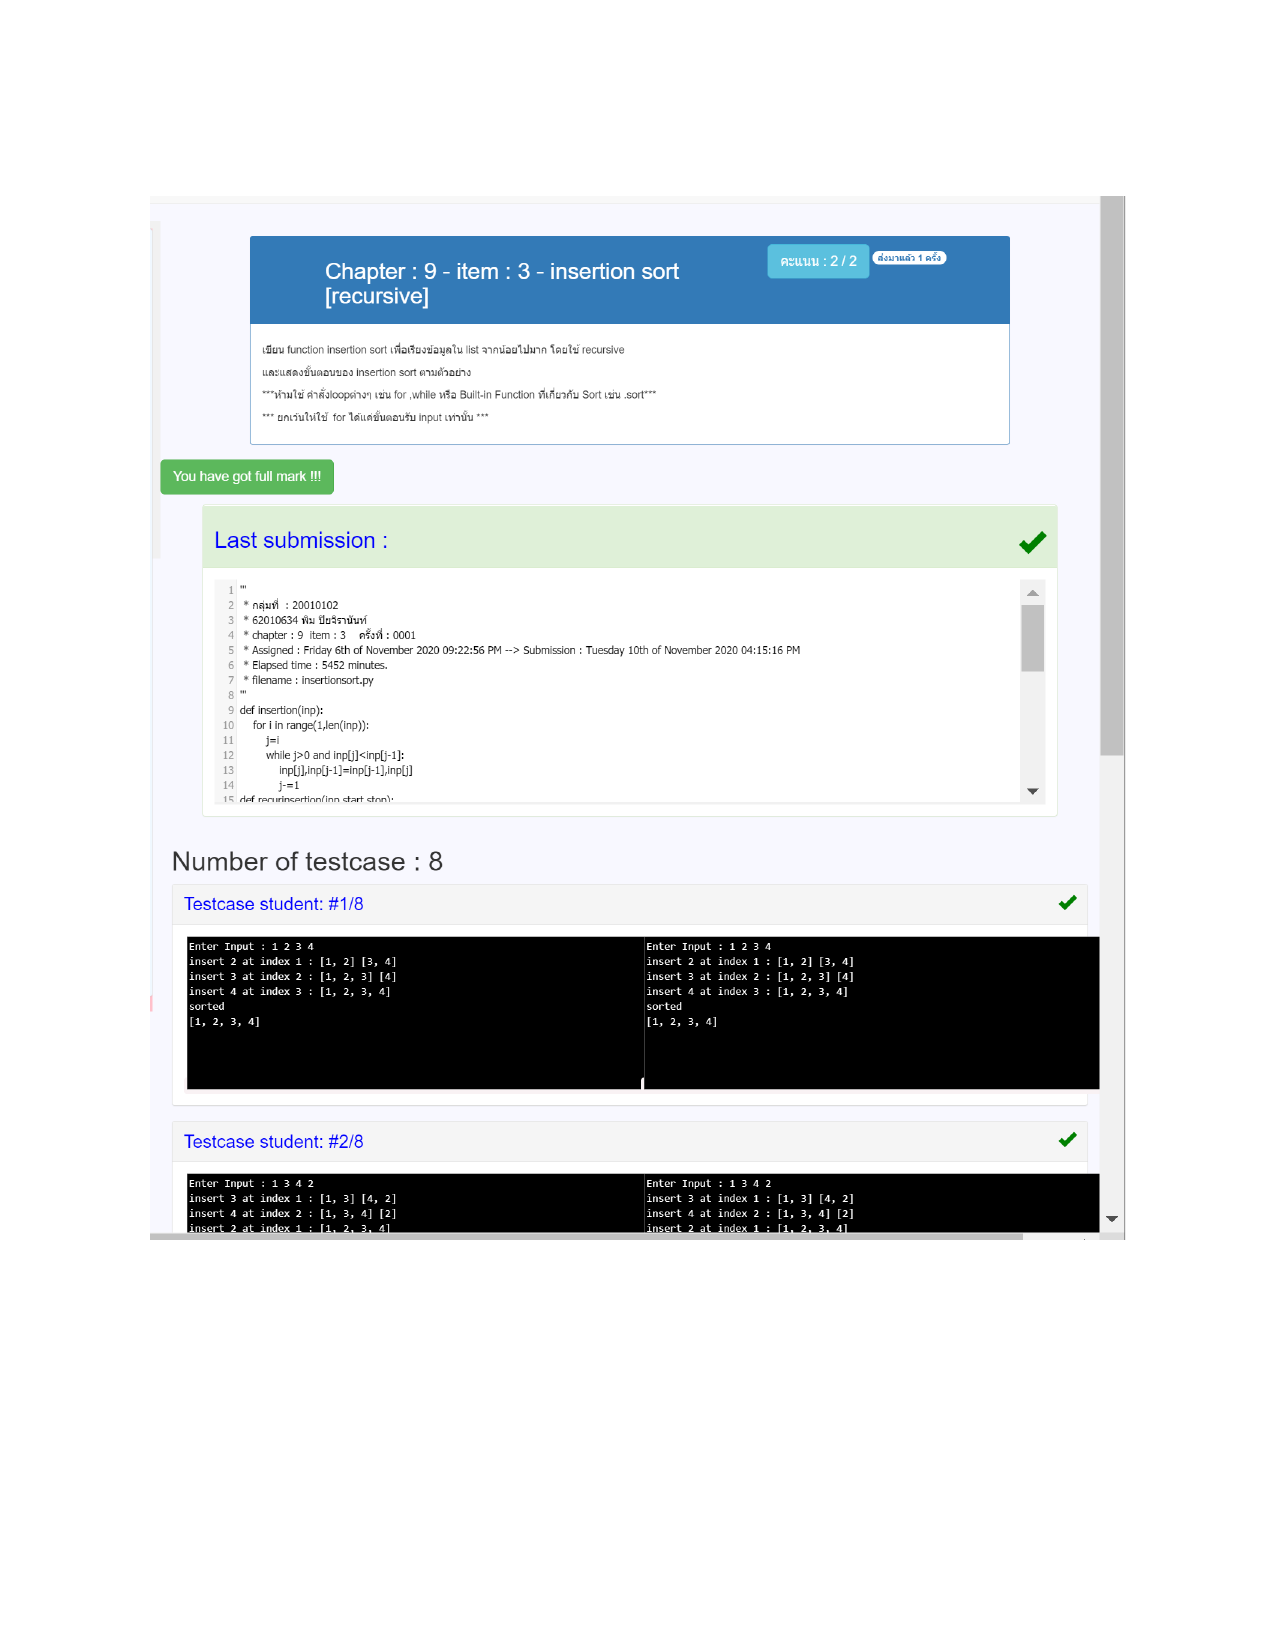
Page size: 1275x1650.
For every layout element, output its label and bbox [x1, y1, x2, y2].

picture [150, 196, 1125, 1240]
